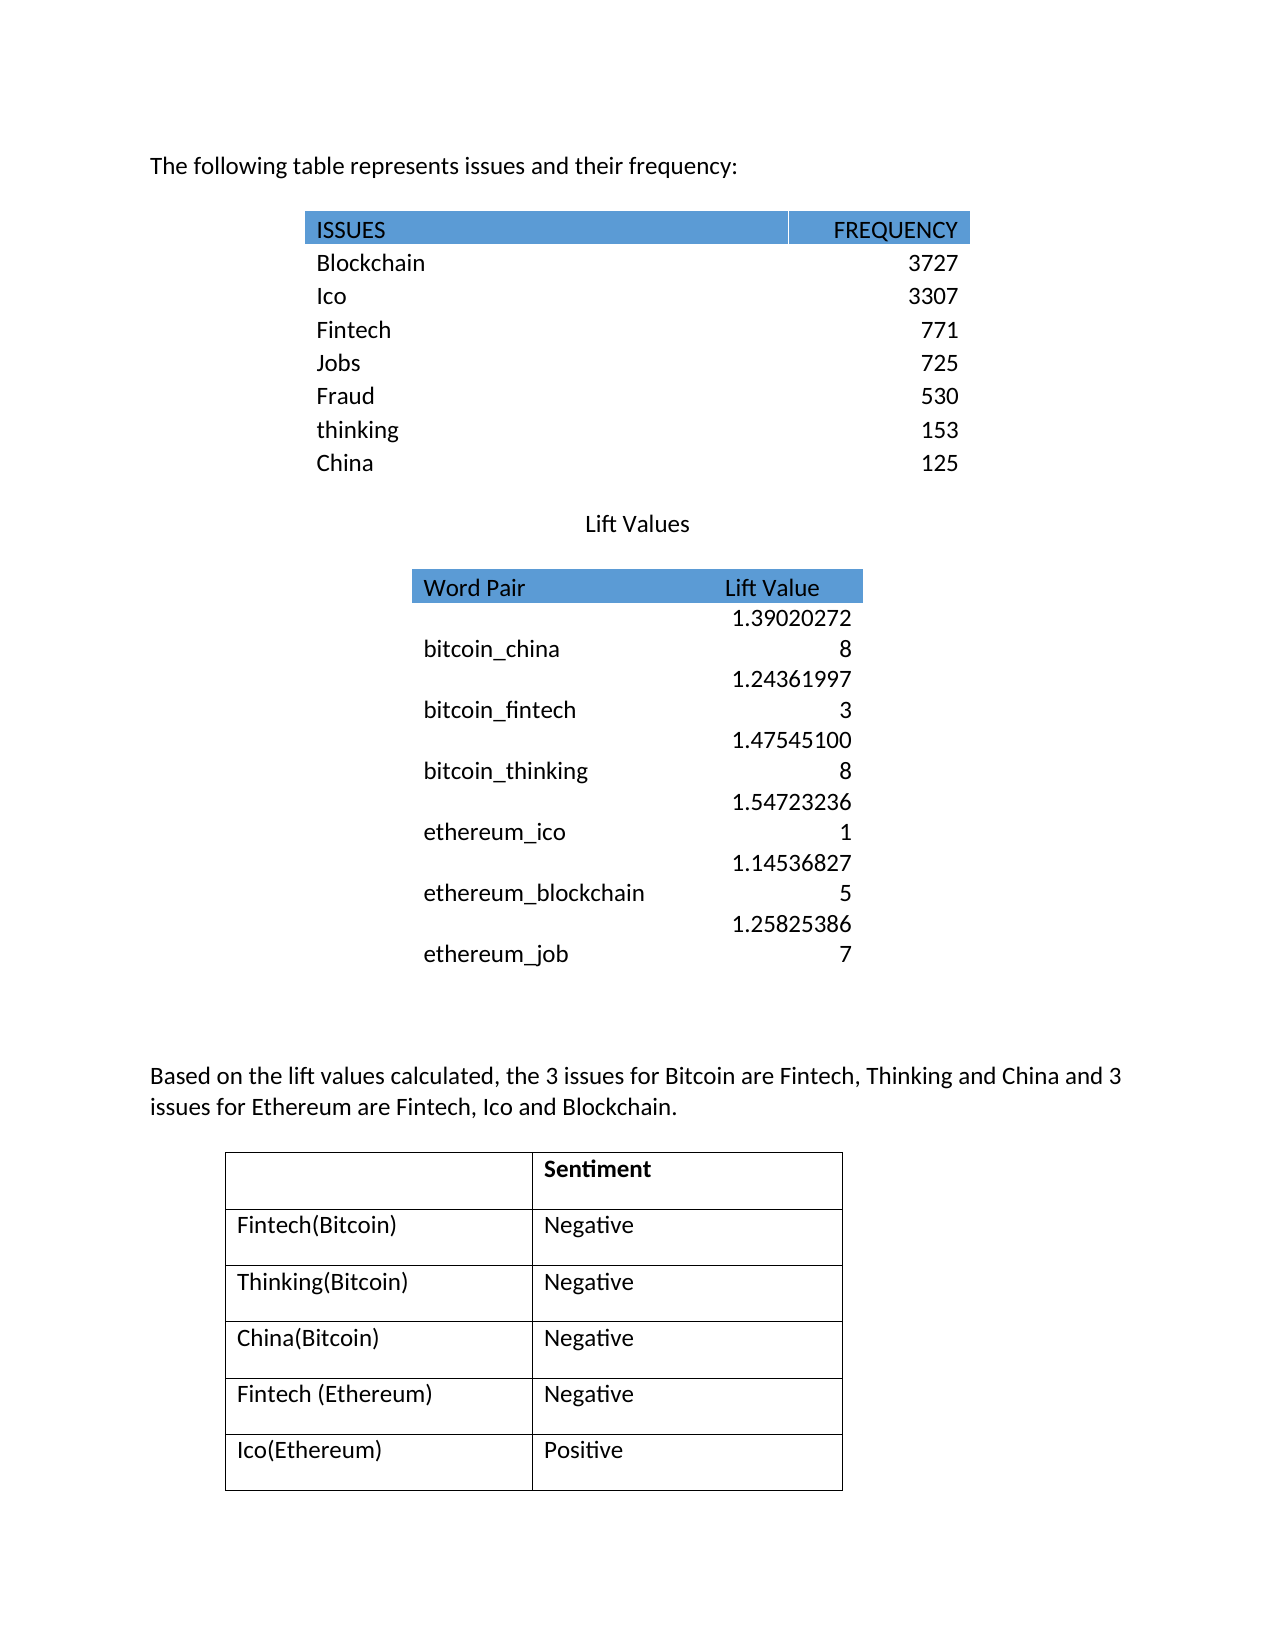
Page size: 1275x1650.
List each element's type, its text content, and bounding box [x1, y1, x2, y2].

table_cell Negative [533, 1322, 842, 1377]
table_cell ethereum_ico [412, 786, 714, 847]
text Based on the lift values calculated, the 3 issues for Bitcoin are Fintech, Thinking and China and 3 issues for Ethereum are Fintech, Ico and Blockchain. [150, 1060, 1125, 1121]
table_cell Ico [305, 278, 788, 311]
table_cell ethereum_job [412, 908, 714, 969]
table_cell 1.258253867 [714, 908, 863, 969]
table_cell Negative [533, 1379, 842, 1434]
table_cell bitcoin_china [412, 603, 714, 664]
table_cell China [305, 444, 788, 478]
text The following table represents issues and their frequency: [150, 150, 1125, 181]
table_cell Jobs [305, 344, 788, 378]
table_cell 3307 [789, 278, 970, 311]
table_header Lift Value [714, 569, 863, 603]
table_cell China(Bitcoin) [226, 1322, 532, 1377]
table_cell Fraud [305, 378, 788, 411]
table_cell 771 [789, 311, 970, 344]
table_cell ethereum_blockchain [412, 847, 714, 908]
table_cell Fintech (Ethereum) [226, 1379, 532, 1434]
table_cell thinking [305, 411, 788, 444]
table_cell Blockchain [305, 244, 788, 278]
table_header ISSUES [305, 211, 788, 244]
table_cell Ico(Ethereum) [226, 1435, 532, 1490]
table_header FREQUENCY [789, 211, 970, 244]
table_cell 1.475451008 [714, 725, 863, 786]
table_cell Fintech(Bitcoin) [226, 1210, 532, 1265]
table_cell Fintech [305, 311, 788, 344]
table_cell 1.243619973 [714, 664, 863, 725]
table_cell 153 [789, 411, 970, 444]
table_cell 125 [789, 444, 970, 478]
table_cell Negative [533, 1266, 842, 1321]
table_cell 1.145368275 [714, 847, 863, 908]
table_cell 530 [789, 378, 970, 411]
table_cell 3727 [789, 244, 970, 278]
table_cell bitcoin_fintech [412, 664, 714, 725]
table_cell Thinking(Bitcoin) [226, 1266, 532, 1321]
table_header Word Pair [412, 569, 714, 603]
table_cell 1.390202728 [714, 603, 863, 664]
text Lift Values [150, 508, 1125, 539]
table_cell bitcoin_thinking [412, 725, 714, 786]
table_header [226, 1153, 532, 1209]
table_cell Positive [533, 1435, 842, 1490]
table_cell 725 [789, 344, 970, 378]
table_cell Negative [533, 1210, 842, 1265]
table_header Sentiment [533, 1153, 842, 1209]
table_cell 1.547232361 [714, 786, 863, 847]
